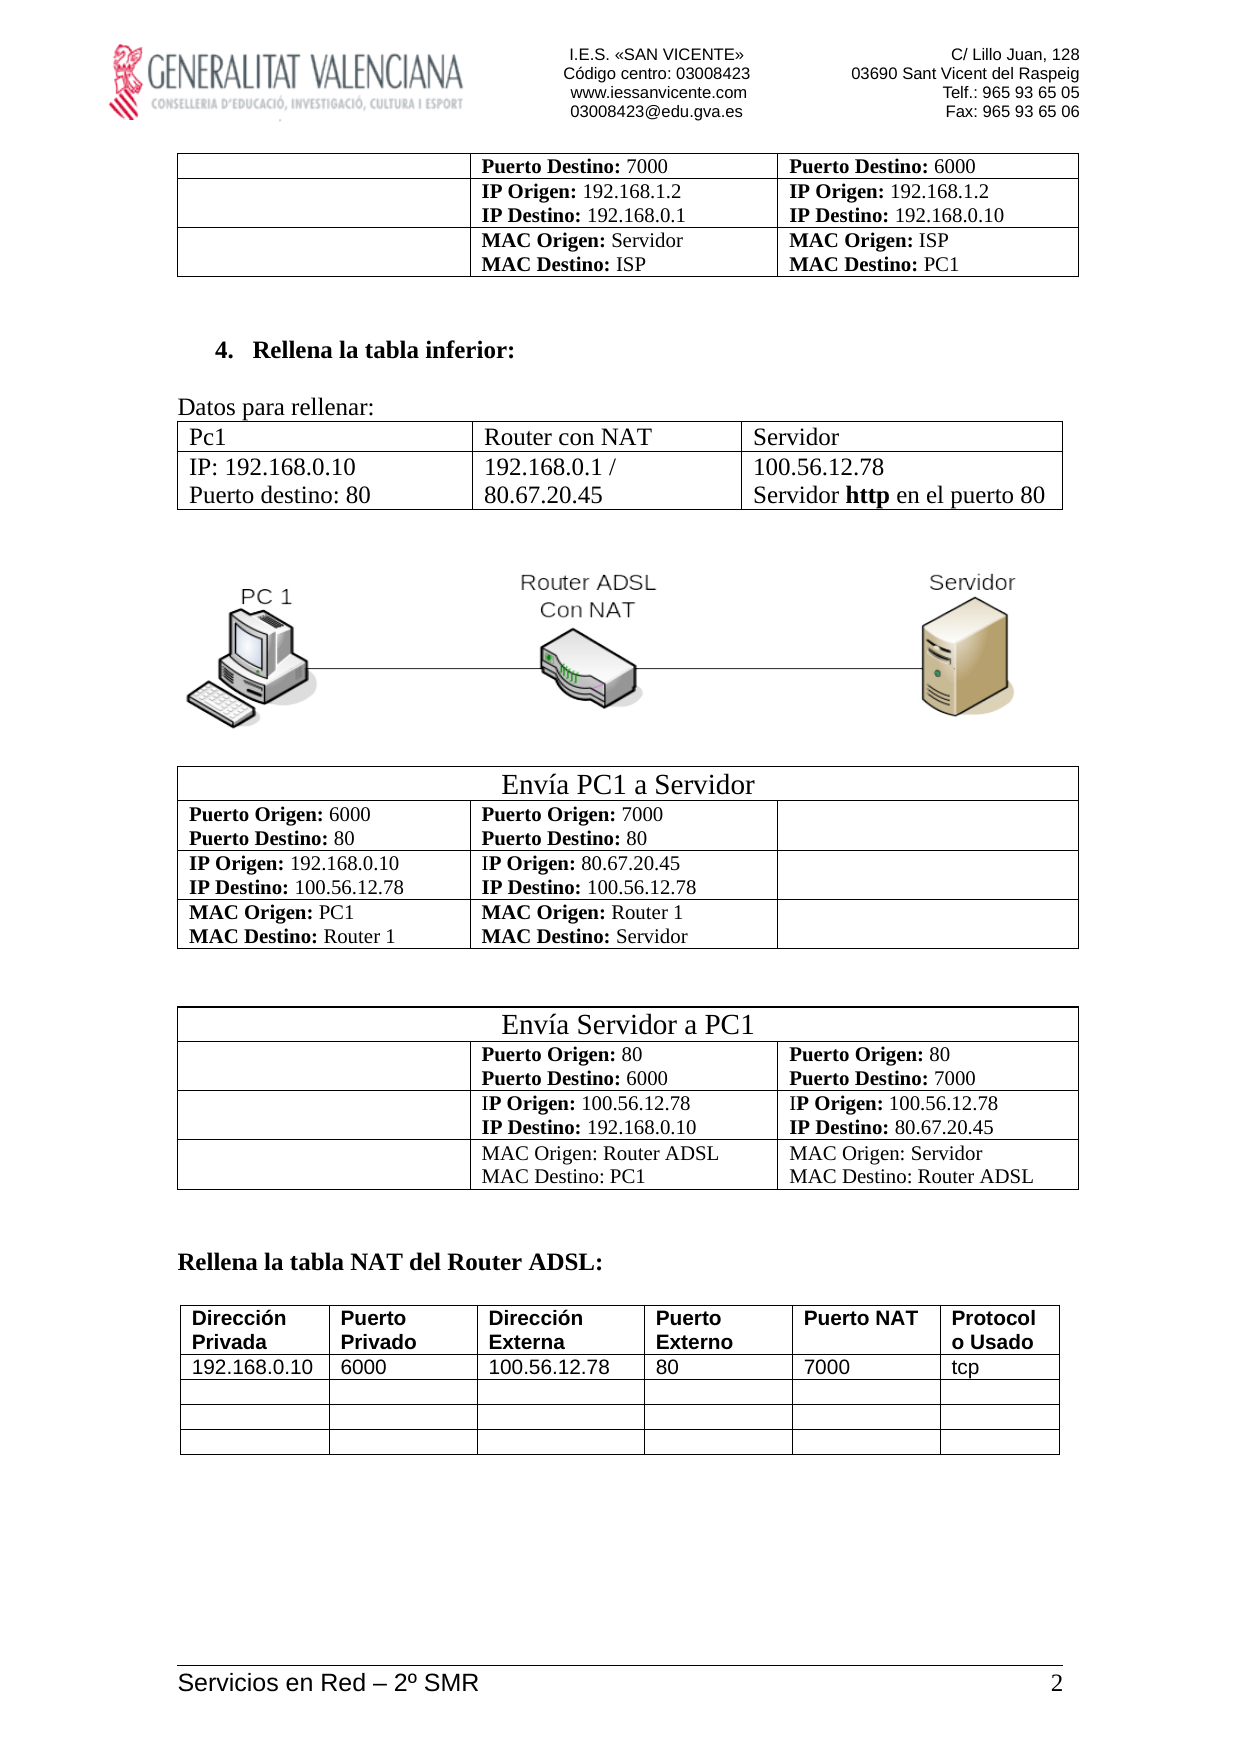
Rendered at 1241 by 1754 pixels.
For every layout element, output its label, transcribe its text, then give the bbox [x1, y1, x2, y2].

table_cell [941, 1430, 1059, 1454]
table_cell 80 [645, 1355, 792, 1378]
table_cell [181, 1380, 329, 1404]
table_cell [645, 1380, 792, 1404]
table_cell IP Origen: 192.168.1.2 IP Destino: 192.168.0.1 [471, 179, 777, 227]
table_cell [178, 1091, 470, 1139]
table_cell [178, 1042, 470, 1090]
table_cell IP Origen: 192.168.0.10 IP Destino: 100.56.12.78 [178, 851, 470, 899]
table_cell [478, 1405, 644, 1429]
table_cell IP Origen: 100.56.12.78 IP Destino: 192.168.0.10 [471, 1091, 777, 1139]
table_cell [330, 1430, 477, 1454]
table_cell [778, 851, 1078, 899]
table_header Router con NAT [473, 422, 741, 451]
table_header Envía Servidor a PC1 [178, 1008, 1078, 1041]
table_cell [178, 1140, 470, 1188]
text Rellena la tabla NAT del Router ADSL: [177, 1247, 1063, 1276]
table_cell [330, 1405, 477, 1429]
table_cell [178, 154, 470, 178]
table_cell [478, 1430, 644, 1454]
table_cell 192.168.0.1 / 80.67.20.45 [473, 452, 741, 509]
table_header Puerto NAT [793, 1306, 940, 1353]
table_cell [793, 1380, 940, 1404]
table_cell Puerto Origen: 7000 Puerto Destino: 80 [471, 801, 777, 849]
text Datos para rellenar: [177, 392, 1063, 421]
table_header Dirección Privada [181, 1306, 329, 1353]
table_cell 100.56.12.78 [478, 1355, 644, 1378]
list Rellena la tabla inferior: [215, 335, 1063, 363]
table_cell MAC Origen: PC1 MAC Destino: Router 1 [178, 900, 470, 948]
table_cell MAC Origen: Servidor MAC Destino: Router ADSL [778, 1140, 1078, 1188]
table_cell 7000 [793, 1355, 940, 1378]
table_cell Puerto Origen: 80 Puerto Destino: 7000 [778, 1042, 1078, 1090]
table_cell 192.168.0.10 [181, 1355, 329, 1378]
table_cell Puerto Origen: 6000 Puerto Destino: 80 [178, 801, 470, 849]
table_cell MAC Origen: Router ADSL MAC Destino: PC1 [471, 1140, 777, 1188]
table_cell [645, 1430, 792, 1454]
table_cell 6000 [330, 1355, 477, 1378]
table_header Puerto Privado [330, 1306, 477, 1353]
table_cell MAC Origen: ISP MAC Destino: PC1 [778, 228, 1078, 276]
table_header Puerto Externo [645, 1306, 792, 1353]
table_cell [478, 1380, 644, 1404]
table_cell [178, 179, 470, 227]
table_header Pc1 [178, 422, 472, 451]
table_cell [778, 900, 1078, 948]
picture [88, 44, 472, 122]
table_cell IP Origen: 80.67.20.45 IP Destino: 100.56.12.78 [471, 851, 777, 899]
table_cell [778, 801, 1078, 849]
table_cell [941, 1405, 1059, 1429]
table_cell IP: 192.168.0.10 Puerto destino: 80 [178, 452, 472, 509]
table_cell [941, 1380, 1059, 1404]
table_cell Puerto Origen: 80 Puerto Destino: 6000 [471, 1042, 777, 1090]
table_header Protocolo Usado [941, 1306, 1059, 1353]
table_cell [793, 1430, 940, 1454]
table_cell [178, 228, 470, 276]
table_cell [330, 1380, 477, 1404]
table_cell [793, 1405, 940, 1429]
table_cell [181, 1405, 329, 1429]
table_cell [181, 1430, 329, 1454]
table_cell tcp [941, 1355, 1059, 1378]
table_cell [778, 154, 1078, 178]
table_header Servidor [742, 422, 1062, 451]
table_header Envía PC1 a Servidor [178, 767, 1078, 800]
table_cell MAC Origen: Router 1 MAC Destino: Servidor [471, 900, 777, 948]
table_cell MAC Origen: Servidor MAC Destino: ISP [471, 228, 777, 276]
table_cell IP Origen: 100.56.12.78 IP Destino: 80.67.20.45 [778, 1091, 1078, 1139]
table_cell 100.56.12.78 Servidor http en el puerto 80 [742, 452, 1062, 509]
table_cell IP Origen: 192.168.1.2 IP Destino: 192.168.0.10 [778, 179, 1078, 227]
table_cell [645, 1405, 792, 1429]
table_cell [471, 154, 777, 178]
table_header Dirección Externa [478, 1306, 644, 1353]
